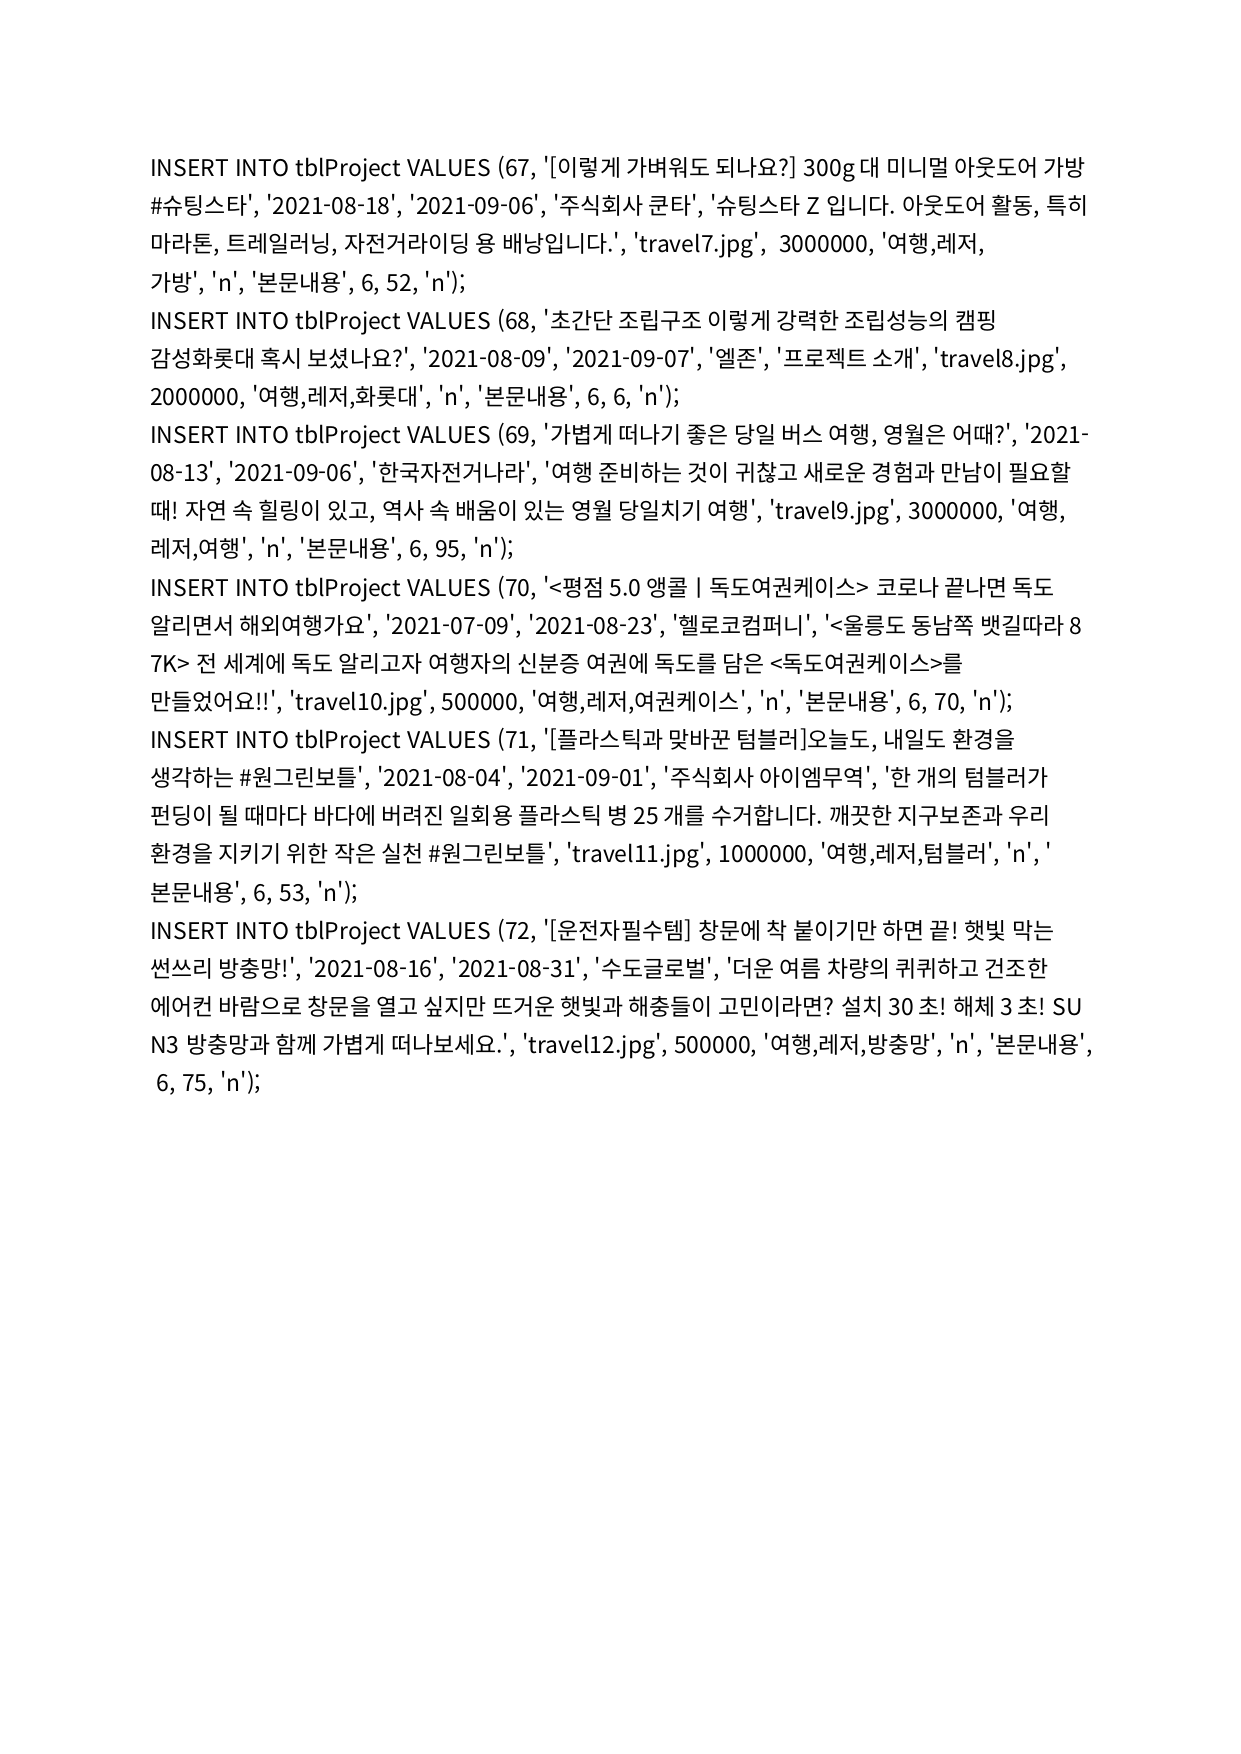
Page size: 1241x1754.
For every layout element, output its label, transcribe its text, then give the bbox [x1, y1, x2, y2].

text INSERT INTO tblProject VALUES (68, '초간단 조립구조 이렇게 강력한 조립성능의 캠핑 감성화롯대 혹시 보셨나요?', '2021-08-09', '2021-09-07', '엘존', '프로젝트 소개', 'travel8.jpg', 2000000, '여행,레저,화롯대', 'n', '본문내용', 6, 6, 'n'); [150, 302, 1090, 412]
text INSERT INTO tblProject VALUES (71, '[플라스틱과 맞바꾼 텀블러]오늘도, 내일도 환경을 생각하는 #원그린보틀', '2021-08-04', '2021-09-01', '주식회사 아이엠무역', '한 개의 텀블러가 펀딩이 될 때마다 바다에 버려진 일회용 플라스틱 병 25개를 수거합니다. 깨끗한 지구보존과 우리 환경을 지키기 위한 작은 실천 #원그린보틀', 'travel11.jpg', 1000000, '여행,레저,텀블러', 'n', '본문내용', 6, 53, 'n'); [150, 722, 1090, 908]
text INSERT INTO tblProject VALUES (69, '가볍게 떠나기 좋은 당일 버스 여행, 영월은 어때?', '2021-08-13', '2021-09-06', '한국자전거나라', '여행 준비하는 것이 귀찮고 새로운 경험과 만남이 필요할 때! 자연 속 힐링이 있고, 역사 속 배움이 있는 영월 당일치기 여행', 'travel9.jpg', 3000000, '여행,레저,여행', 'n', '본문내용', 6, 95, 'n'); [150, 417, 1090, 564]
text INSERT INTO tblProject VALUES (67, '[이렇게 가벼워도 되나요?] 300g대 미니멀 아웃도어 가방 #슈팅스타', '2021-08-18', '2021-09-06', '주식회사 쿤타', '슈팅스타 Z 입니다. 아웃도어 활동, 특히 마라톤, 트레일러닝, 자전거라이딩 용 배낭입니다.', 'travel7.jpg', 3000000, '여행,레저,가방', 'n', '본문내용', 6, 52, 'n'); [150, 150, 1090, 298]
text INSERT INTO tblProject VALUES (70, '<평점5.0앵콜ㅣ독도여권케이스> 코로나 끝나면 독도 알리면서 해외여행가요', '2021-07-09', '2021-08-23', '헬로코컴퍼니', '<울릉도 동남쪽 뱃길따라 87K> 전 세계에 독도 알리고자 여행자의 신분증 여권에 독도를 담은 <독도여권케이스>를 만들었어요!!', 'travel10.jpg', 500000, '여행,레저,여권케이스', 'n', '본문내용', 6, 70, 'n'); [150, 569, 1090, 717]
text INSERT INTO tblProject VALUES (72, '[운전자필수템] 창문에 착 붙이기만 하면 끝! 햇빛 막는 썬쓰리 방충망!', '2021-08-16', '2021-08-31', '수도글로벌', '더운 여름 차량의 퀴퀴하고 건조한 에어컨 바람으로 창문을 열고 싶지만 뜨거운 햇빛과 해충들이 고민이라면? 설치 30초! 해체 3초! SUN3 방충망과 함께 가볍게 떠나보세요.', 'travel12.jpg', 500000, '여행,레저,방충망', 'n', '본문내용', 6, 75, 'n'); [150, 912, 1090, 1098]
